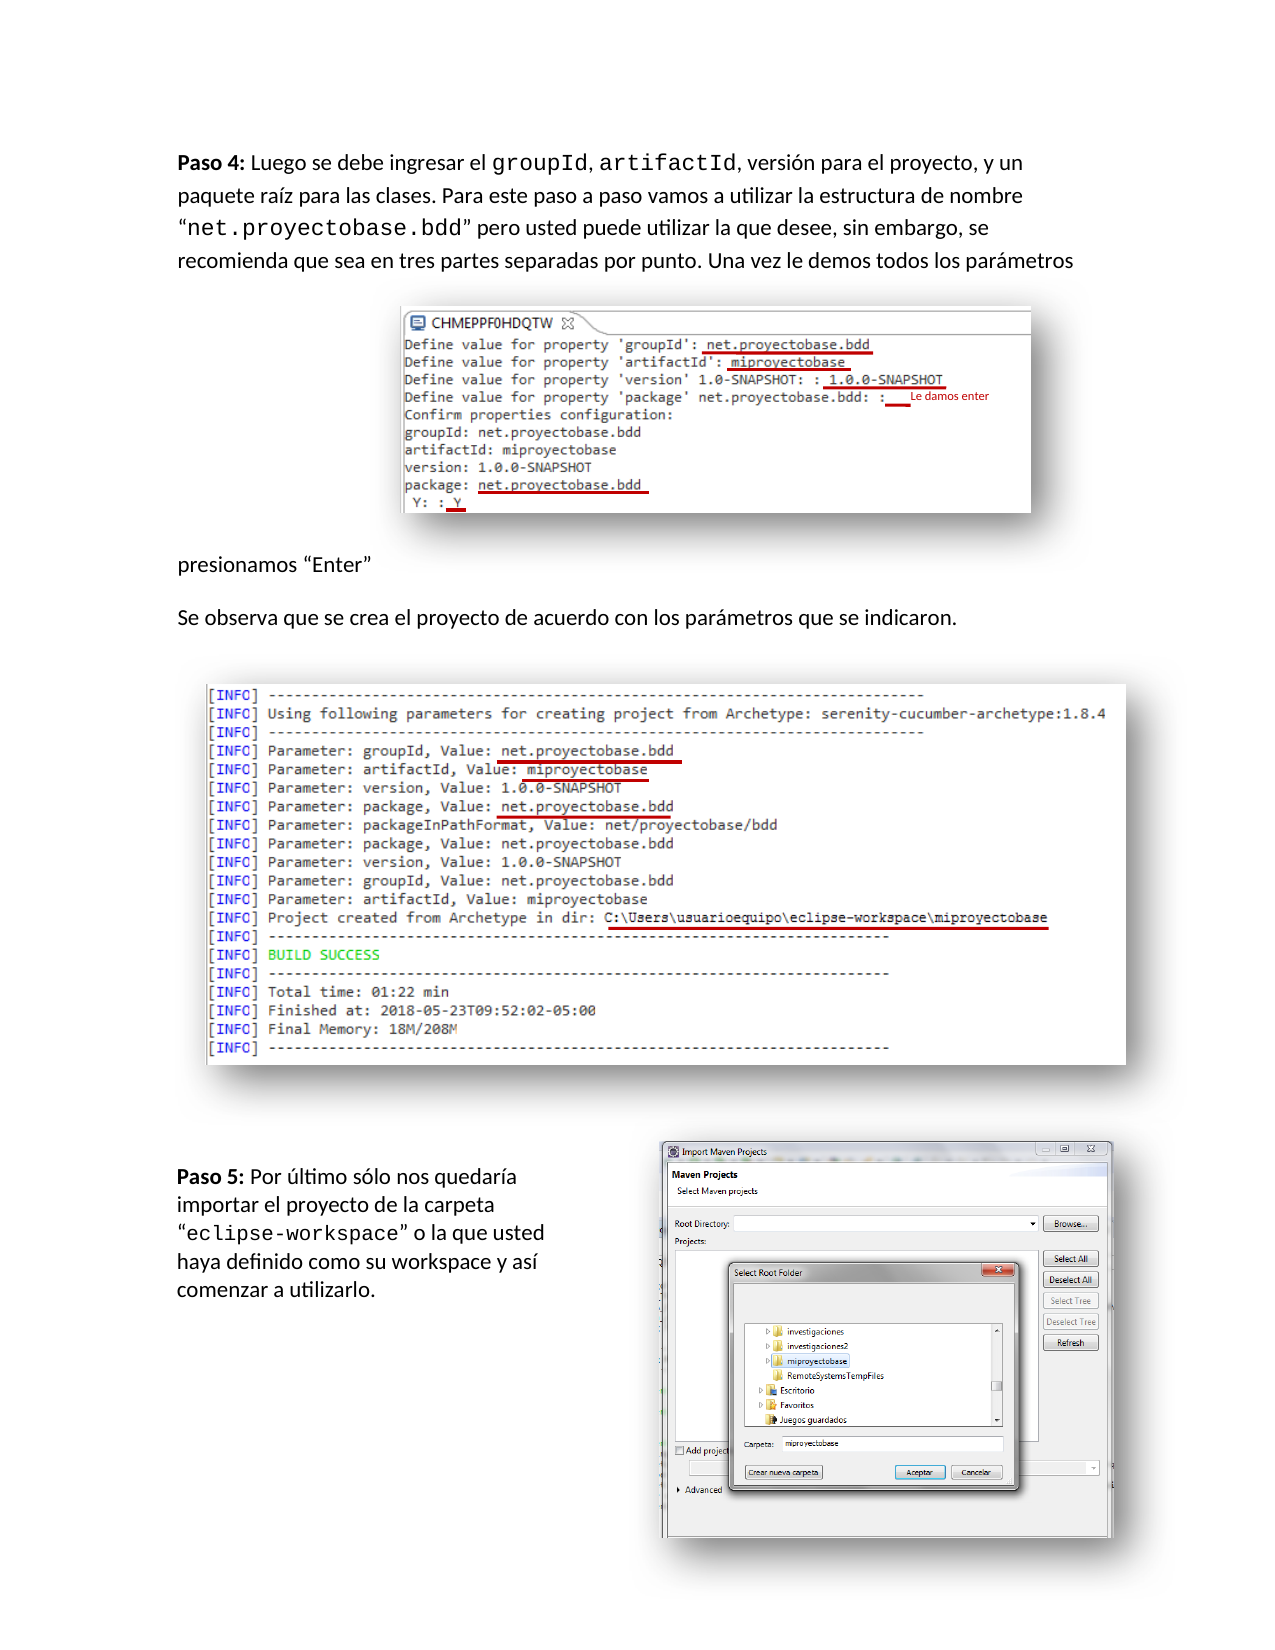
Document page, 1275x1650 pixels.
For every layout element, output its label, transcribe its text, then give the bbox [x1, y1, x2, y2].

picture [205, 684, 1126, 1065]
picture [659, 1141, 1114, 1538]
text Se observa que se crea el proyecto de acuerdo con los parámetros que se indicaron. [177, 603, 1098, 631]
picture [400, 306, 1031, 513]
table_header Paso 5: Por último sólo nos quedaría importar el proyecto de la carpeta “eclipse-workspace” o la que usted haya definido como su workspace y así comenzar a utilizarlo. [166, 1163, 590, 1303]
